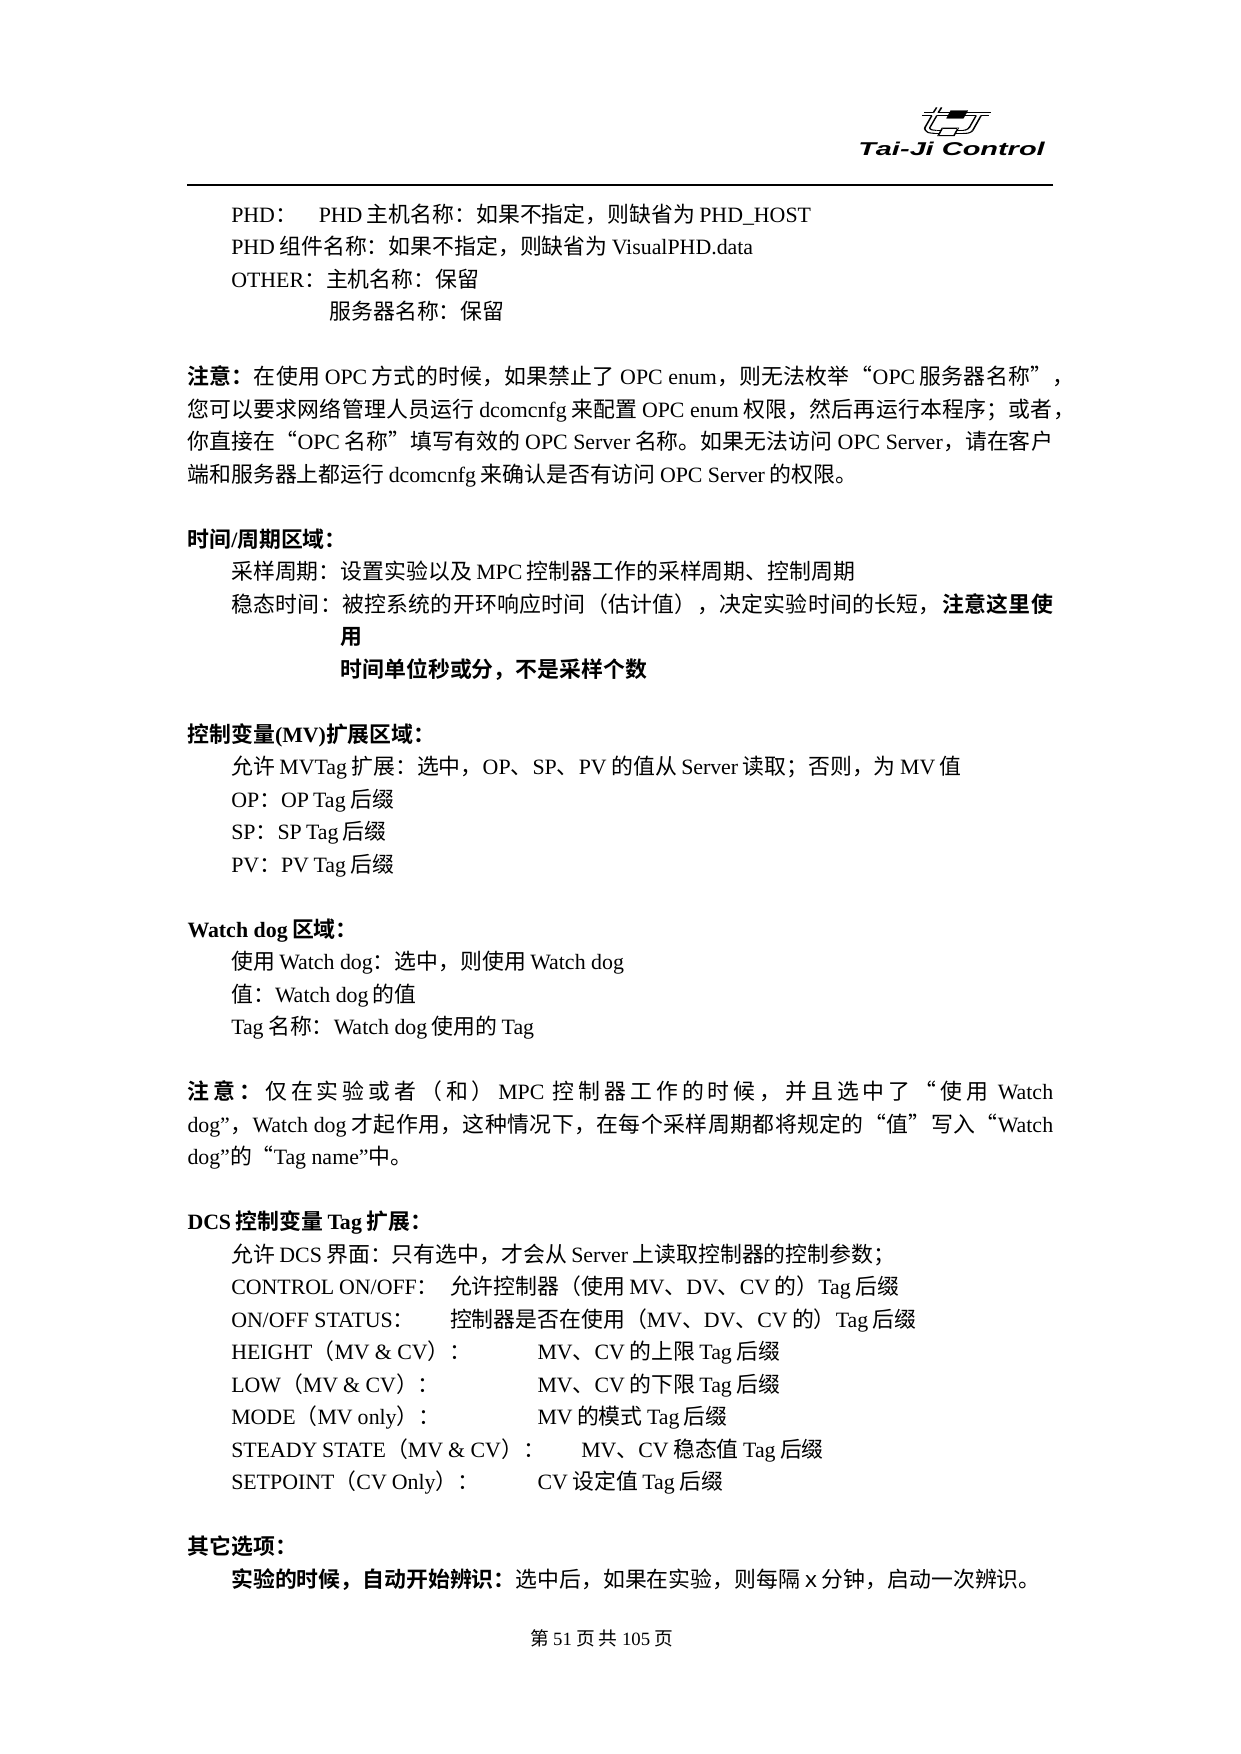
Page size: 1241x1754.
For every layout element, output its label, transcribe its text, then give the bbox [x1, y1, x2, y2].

text 值：Watch dog的值 [187, 976, 1053, 1009]
text 注意：仅在实验或者（和）MPC控制器工作的时候，并且选中了“使用Watch dog”，Watch dog才起作用，这种情况下，在每个采样周期都将规定的“值”写入“Watch dog”的“Tag name”中。 [187, 1074, 1053, 1171]
text PV：PV Tag后缀 [187, 846, 1053, 879]
text 稳态时间：被控系统的开环响应时间（估计值），决定实验时间的长短，注意这里使用 时间单位秒或分，不是采样个数 [231, 586, 1053, 684]
text DCS控制变量Tag扩展： [187, 1204, 1053, 1236]
text MODE（MV only）： MV的模式Tag后缀 [187, 1399, 1053, 1431]
text 时间/周期区域： [187, 521, 1053, 554]
text LOW（MV & CV）： MV、CV的下限Tag后缀 [187, 1366, 1053, 1399]
text OP：OP Tag后缀 [187, 781, 1053, 814]
text 允许DCS界面：只有选中，才会从Server上读取控制器的控制参数； [187, 1236, 1053, 1269]
text 使用Watch dog：选中，则使用Watch dog [187, 944, 1053, 976]
text 控制变量(MV)扩展区域： [187, 716, 1053, 749]
text OTHER：主机名称：保留 [187, 261, 1053, 294]
text PHD组件名称：如果不指定，则缺省为VisualPHD.data [187, 229, 1053, 261]
text 其它选项： [187, 1529, 1053, 1561]
text Watch dog区域： [187, 911, 1053, 944]
text 允许MVTag扩展：选中，OP、SP、PV的值从Server读取；否则，为MV值 [187, 749, 1053, 781]
text SETPOINT（CV Only）： CV设定值Tag后缀 [187, 1464, 1053, 1496]
text HEIGHT（MV & CV）： MV、CV的上限Tag后缀 [187, 1334, 1053, 1366]
text 采样周期：设置实验以及MPC控制器工作的采样周期、控制周期 [187, 554, 1053, 586]
text ON/OFF STATUS： 控制器是否在使用（MV、DV、CV的）Tag后缀 [187, 1301, 1053, 1334]
text CONTROL ON/OFF： 允许控制器（使用MV、DV、CV的）Tag后缀 [187, 1269, 1053, 1301]
text PHD： PHD主机名称：如果不指定，则缺省为PHD_HOST [187, 196, 1053, 229]
text Tag名称：Watch dog使用的Tag [187, 1009, 1053, 1041]
text 服务器名称：保留 [187, 294, 1053, 326]
text 注意：在使用OPC方式的时候，如果禁止了OPC enum，则无法枚举“OPC服务器名称”，您可以要求网络管理人员运行dcomcnfg来配置OPC enum权限，然后再运行本程序；或者，你直接在“OPC名称”填写有效的OPC Server名称。如果无法访问OPC Server，请在客户端和服务器上都运行dcomcnfg来确认是否有访问OPC Server的权限。 [187, 359, 1053, 489]
text STEADY STATE（MV & CV）： MV、CV稳态值Tag后缀 [187, 1431, 1053, 1464]
text SP：SP Tag后缀 [187, 814, 1053, 846]
text 实验的时候，自动开始辨识：选中后，如果在实验，则每隔ｘ分钟，启动一次辨识。 [187, 1561, 1053, 1594]
